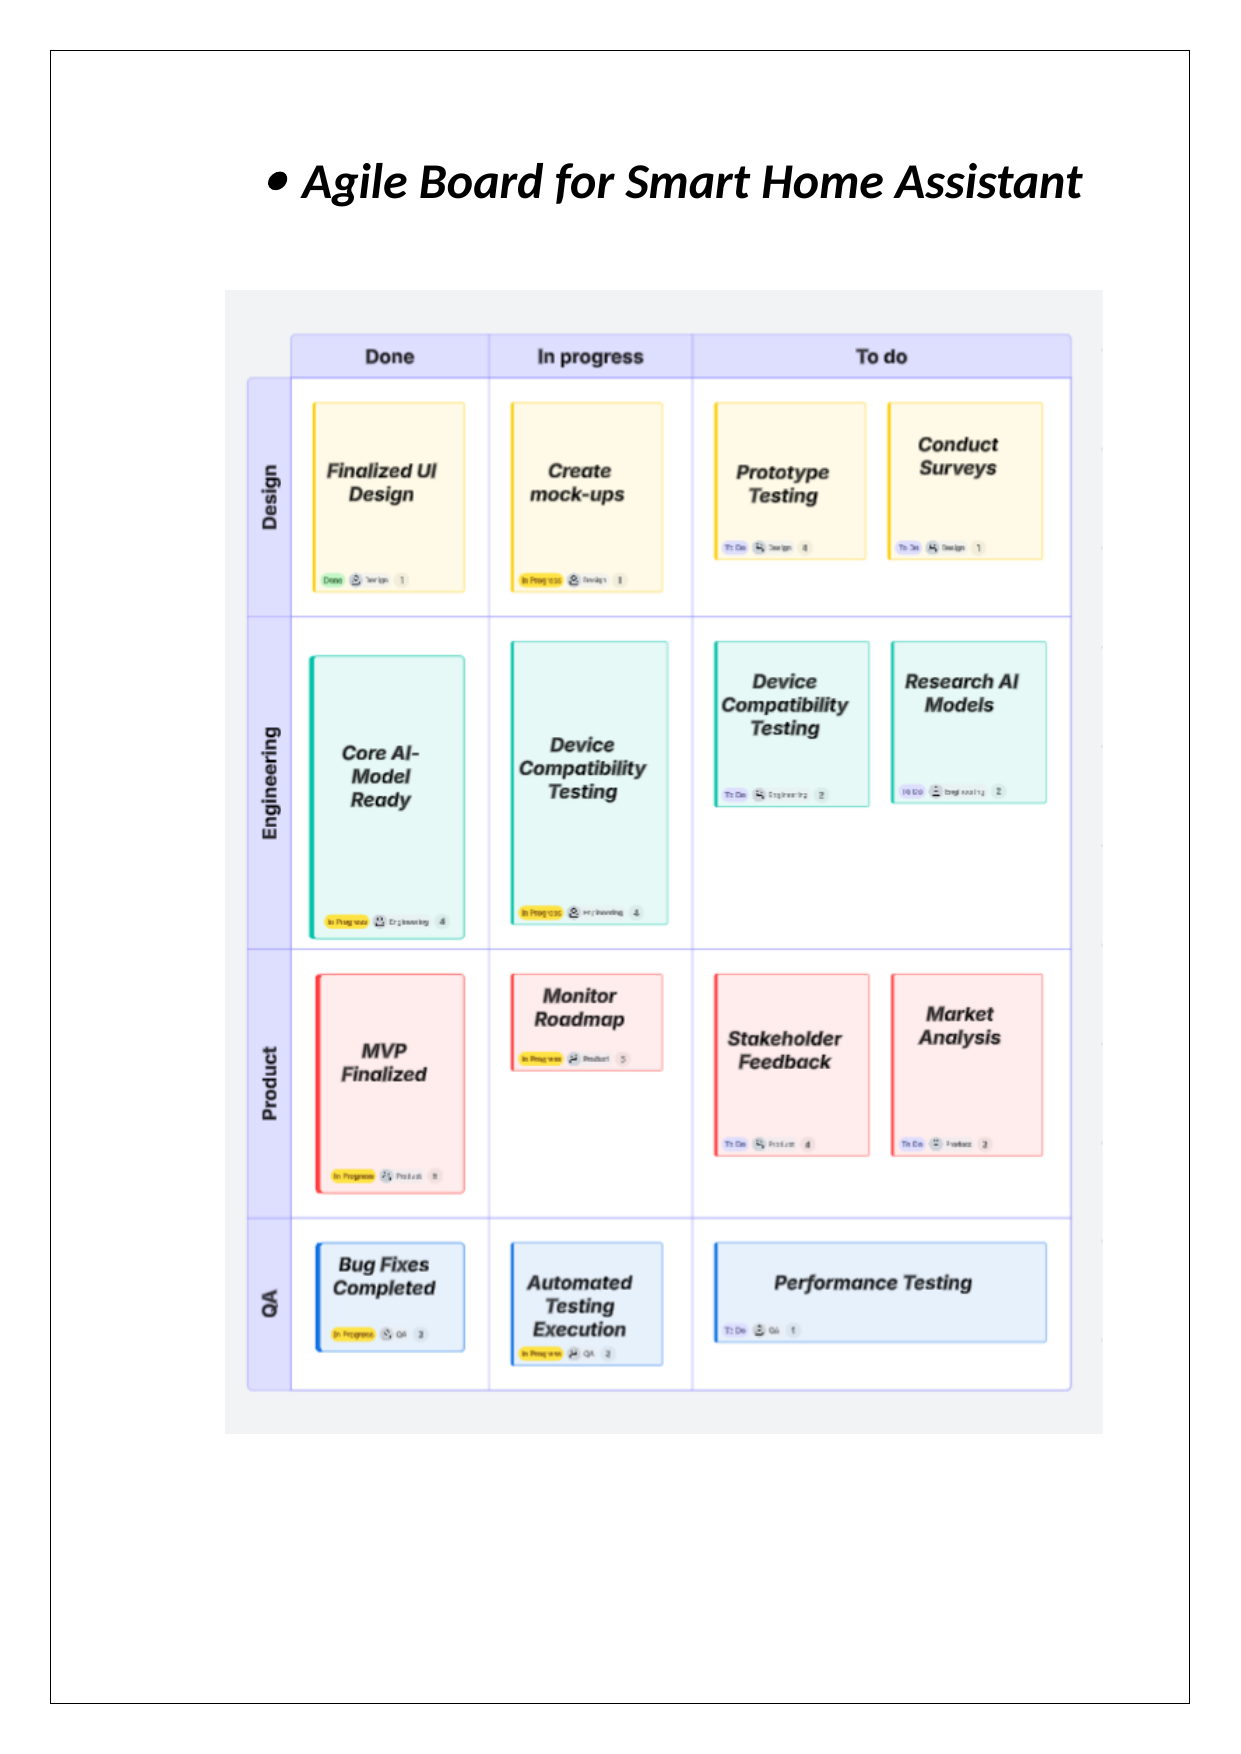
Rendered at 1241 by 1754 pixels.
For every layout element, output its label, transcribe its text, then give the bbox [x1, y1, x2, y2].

picture [225, 290, 1103, 1434]
list Agile Board for Smart Home Assistant [262, 150, 1090, 211]
